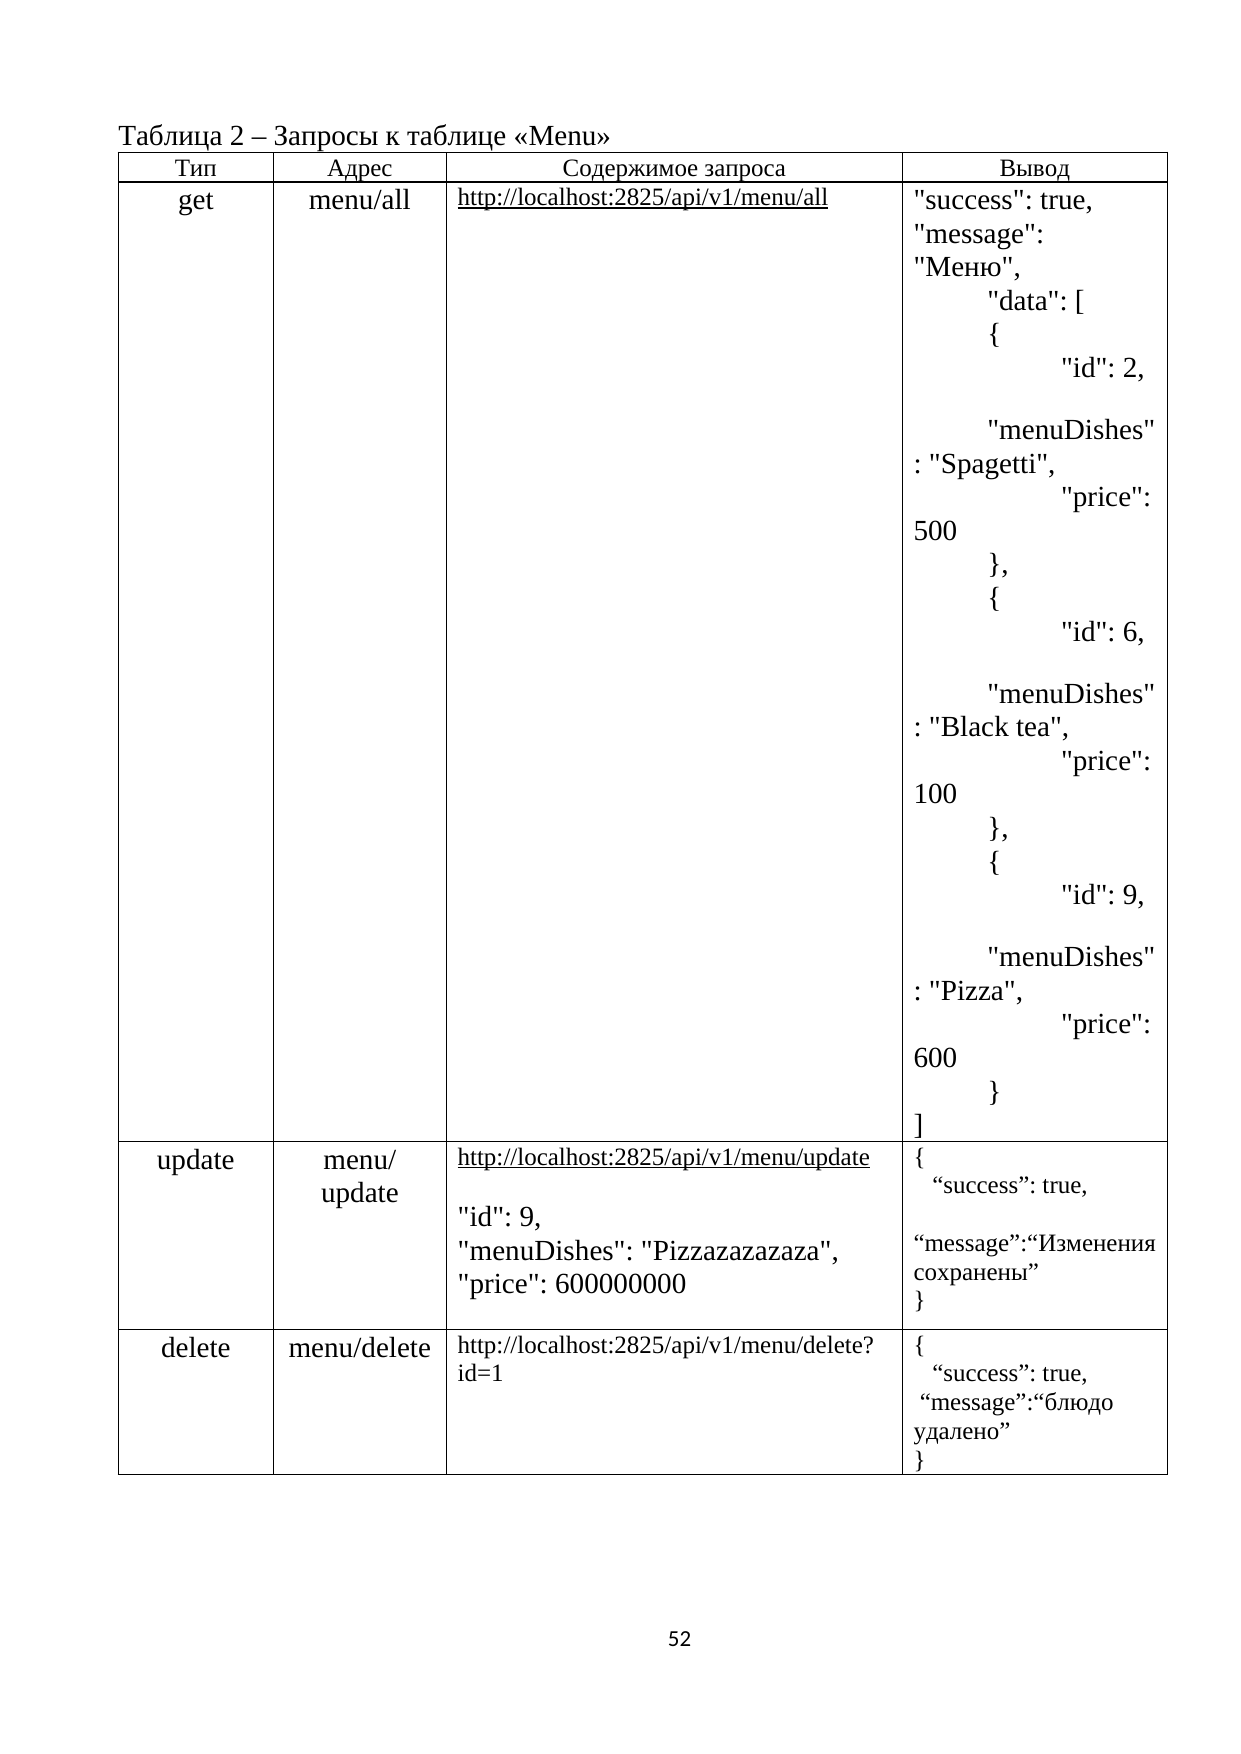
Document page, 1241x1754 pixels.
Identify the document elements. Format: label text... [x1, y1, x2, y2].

table_header Вывод [903, 153, 1167, 181]
table_cell delete [119, 1330, 273, 1473]
table_cell { “success”: true, “message”:“блюдо удалено” } [903, 1330, 1167, 1473]
table_cell http://localhost:2825/api/v1/menu/all [447, 183, 902, 1141]
table_cell { “success”: true, “message”:“Изменения сохранены” } [903, 1142, 1167, 1329]
table_cell update [119, 1142, 273, 1329]
table_cell menu/update [274, 1142, 446, 1329]
table_cell menu/all [274, 183, 446, 1141]
table_header Содержимое запроса [447, 153, 902, 181]
table_header Тип [119, 153, 273, 181]
table_cell get [119, 183, 273, 1141]
table_cell http://localhost:2825/api/v1/menu/update "id": 9, "menuDishes": "Pizzazazazaza", "price": 600000000 [447, 1142, 902, 1329]
table_cell "success": true, "message": "Меню", "data": [ { "id": 2, "menuDishes": "Spagetti", "price": 500 }, { "id": 6, "menuDishes": "Black tea", "price": 100 }, { "id": 9, "menuDishes": "Pizza", "price": 600 } ] [903, 183, 1167, 1141]
table_header Адрес [274, 153, 446, 181]
text Таблица 2 – Запросы к таблице «Menu» [118, 118, 1181, 152]
table_cell menu/delete [274, 1330, 446, 1473]
table_cell http://localhost:2825/api/v1/menu/delete?id=1 [447, 1330, 902, 1473]
